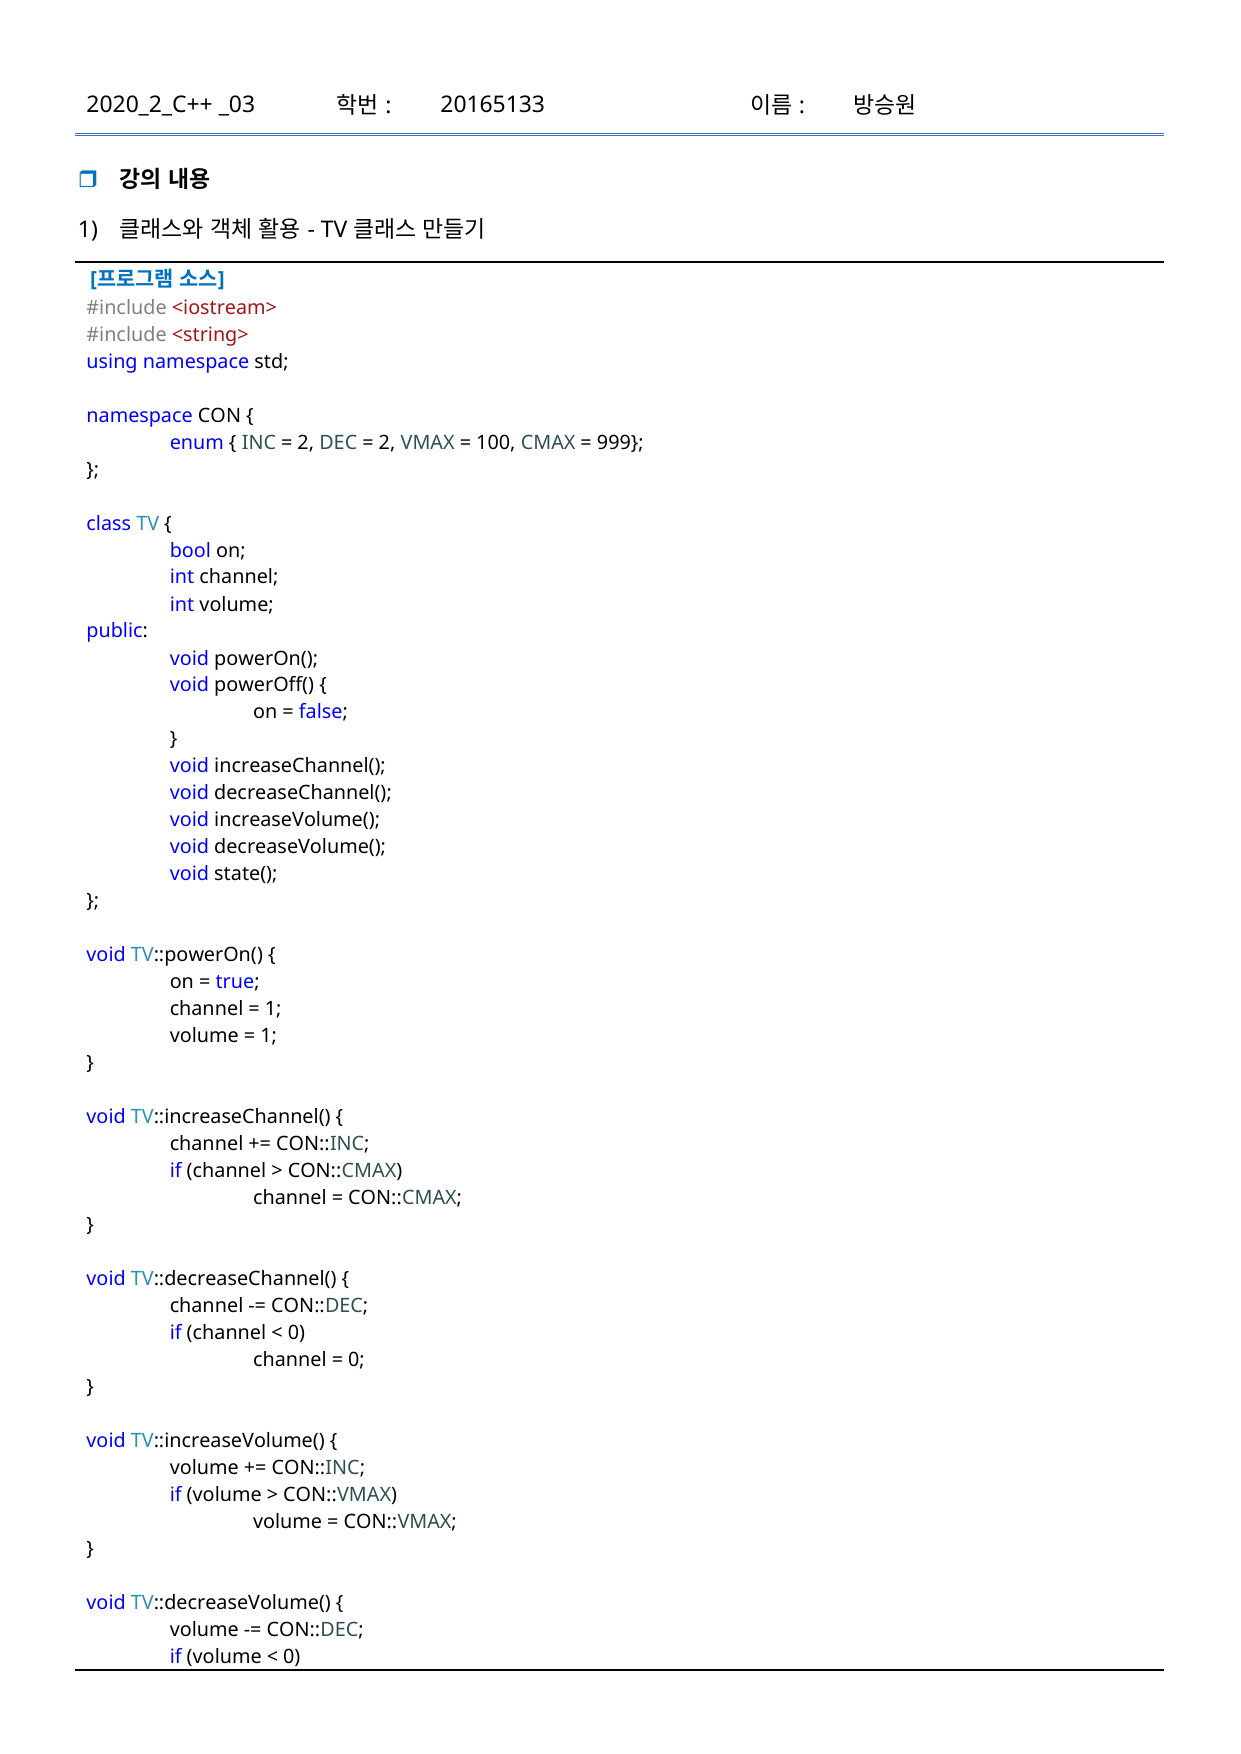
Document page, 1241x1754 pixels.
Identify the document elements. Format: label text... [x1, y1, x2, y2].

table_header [75, 263, 1164, 1669]
table_header 2020_2_C++ _03 [75, 75, 325, 133]
list 강의 내용 [78, 161, 1165, 194]
table_header 20165133 [429, 75, 739, 133]
table_header 이름 : [739, 75, 842, 133]
table_header 학번 : [325, 75, 429, 133]
table_header 방승원 [842, 75, 1164, 133]
list 클래스와 객체 활용 - TV 클래스 만들기 [78, 211, 1165, 244]
